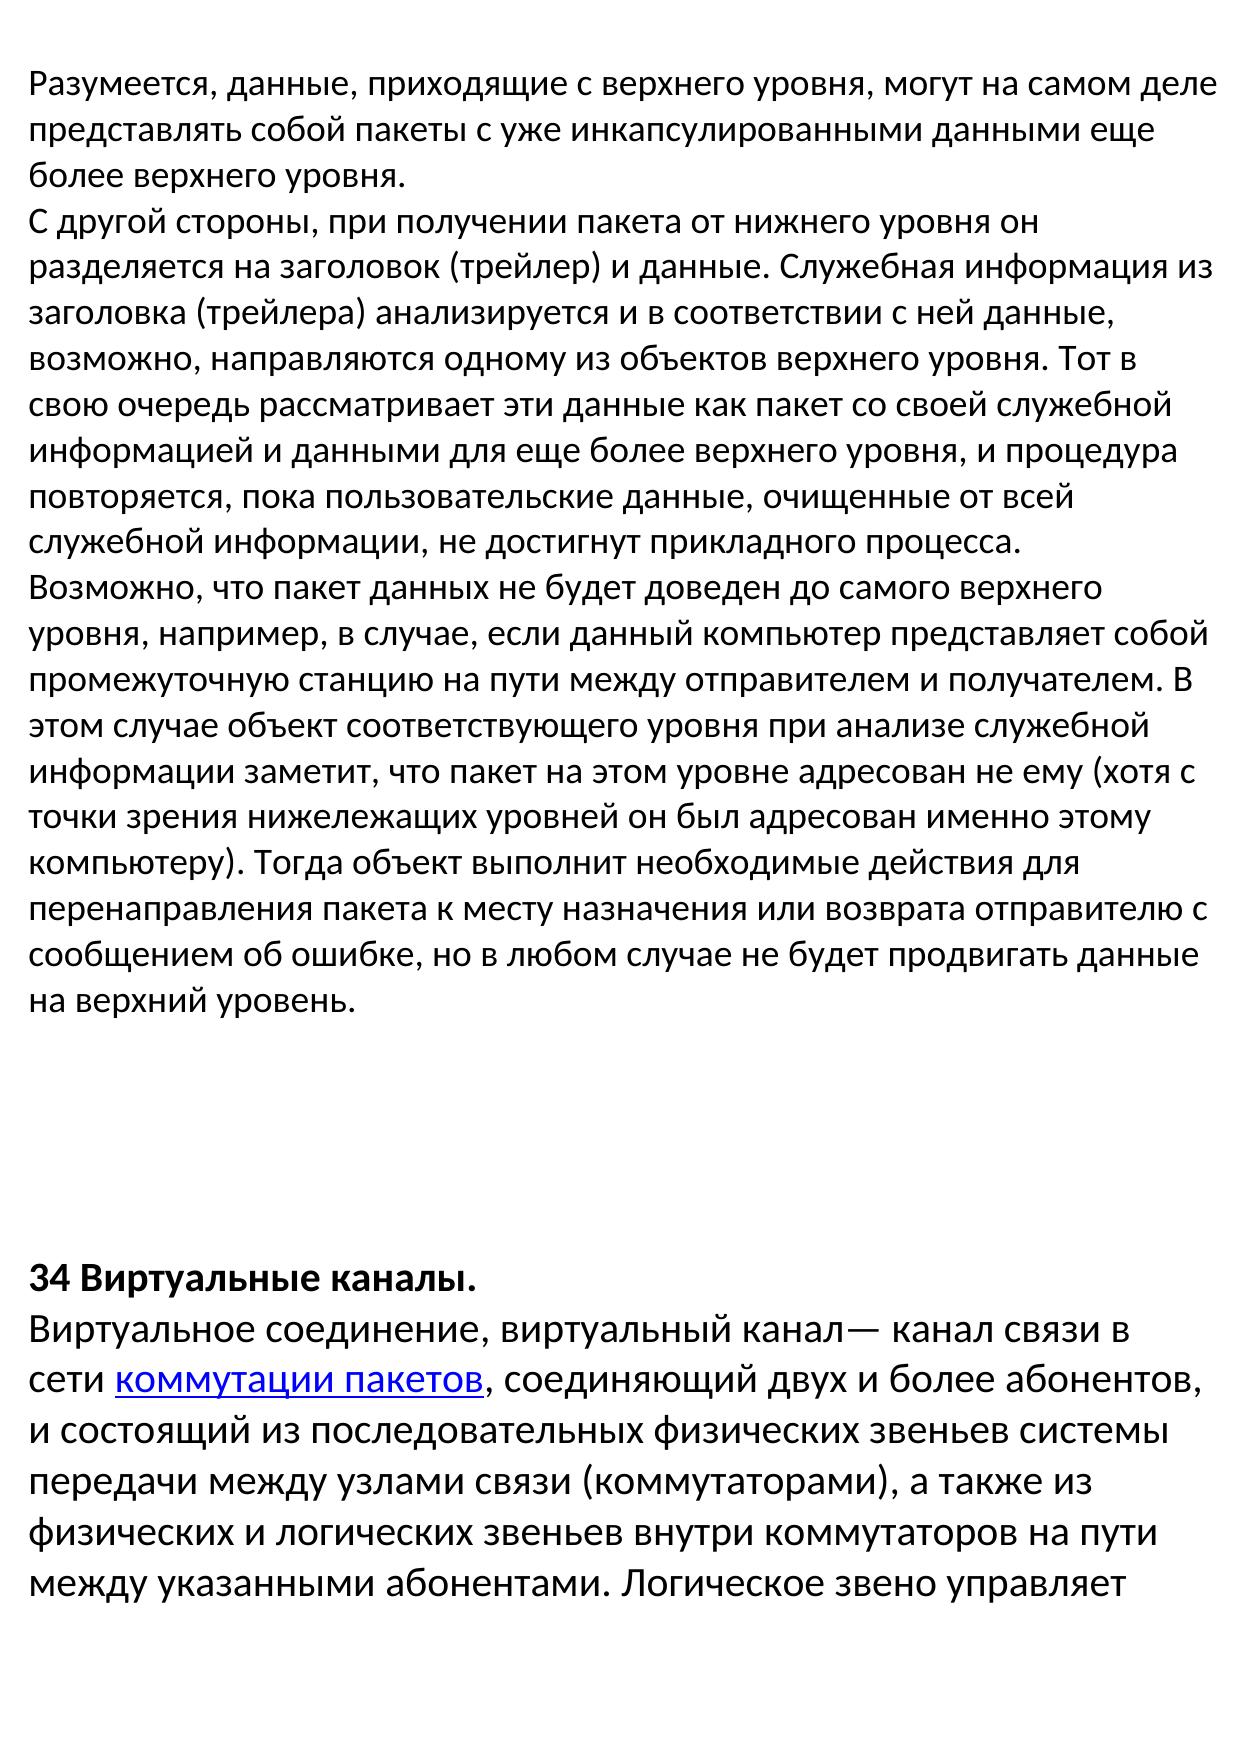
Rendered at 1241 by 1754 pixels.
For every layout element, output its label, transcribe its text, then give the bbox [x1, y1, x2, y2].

text Разумеется, данные, приходящие с верхнего уровня, могут на самом деле представлять собой пакеты с уже инкапсулированными данными еще более верхнего уровня. [28, 59, 1226, 197]
text 34 Виртуальные каналы. [28, 1251, 1226, 1302]
text Возможно, что пакет данных не будет доведен до самого верхнего уровня, например, в случае, если данный компьютер представляет собой промежуточную станцию на пути между отправителем и получателем. В этом случае объект соответствующего уровня при анализе служебной информации заметит, что пакет на этом уровне адресован не ему (хотя с точки зрения нижележащих уровней он был адресован именно этому компьютеру). Тогда объект выполнит необходимые действия для перенаправления пакета к месту назначения или возврата отправителю с сообщением об ошибке, но в любом случае не будет продвигать данные на верхний уровень. [28, 563, 1226, 1022]
text С другой стороны, при получении пакета от нижнего уровня он разделяется на заголовок (трейлер) и данные. Служебная информация из заголовка (трейлера) анализируется и в соответствии с ней данные, возможно, направляются одному из объектов верхнего уровня. Тот в свою очередь рассматривает эти данные как пакет со своей служебной информацией и данными для еще более верхнего уровня, и процедура повторяется, пока пользовательские данные, очищенные от всей служебной информации, не достигнут прикладного процесса. [28, 197, 1226, 563]
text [28, 1302, 1226, 1607]
